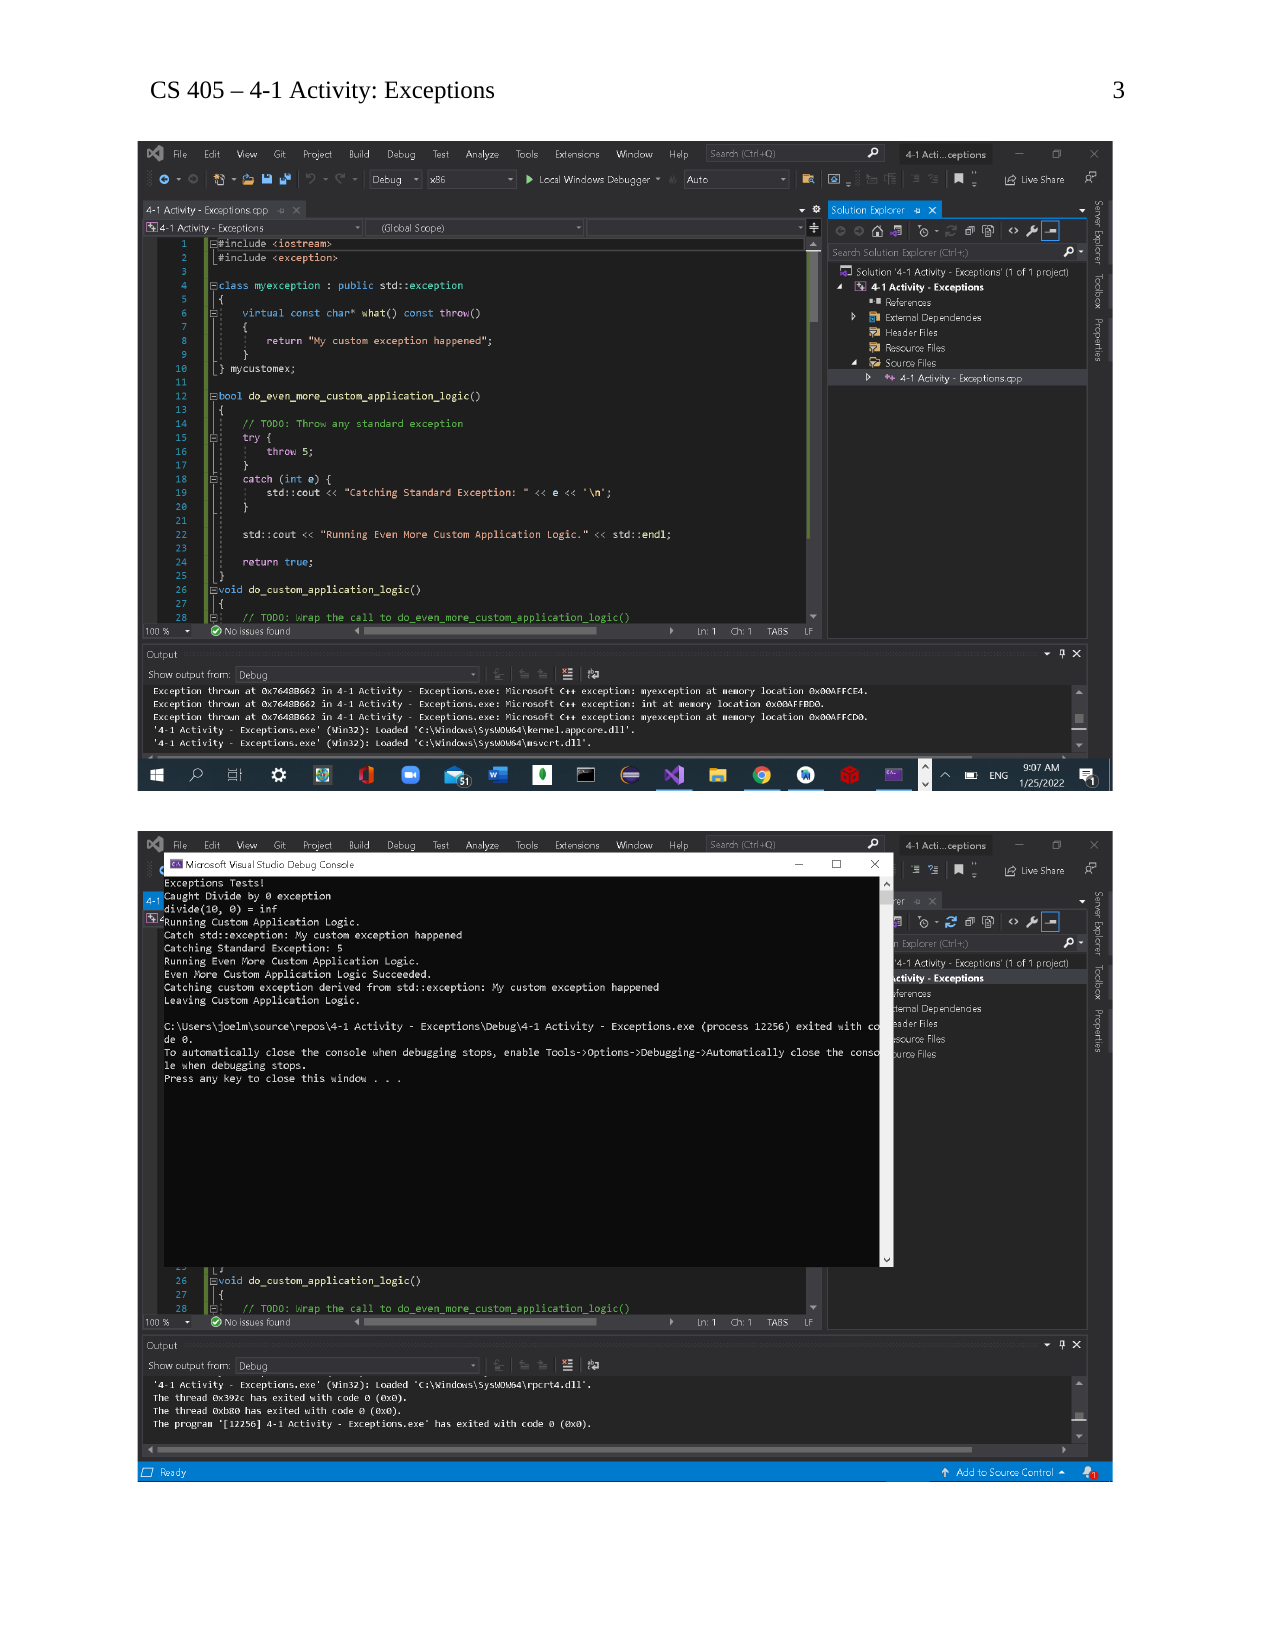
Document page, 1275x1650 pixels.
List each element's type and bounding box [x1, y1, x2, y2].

picture [137, 141, 1113, 791]
picture [137, 831, 1113, 1482]
